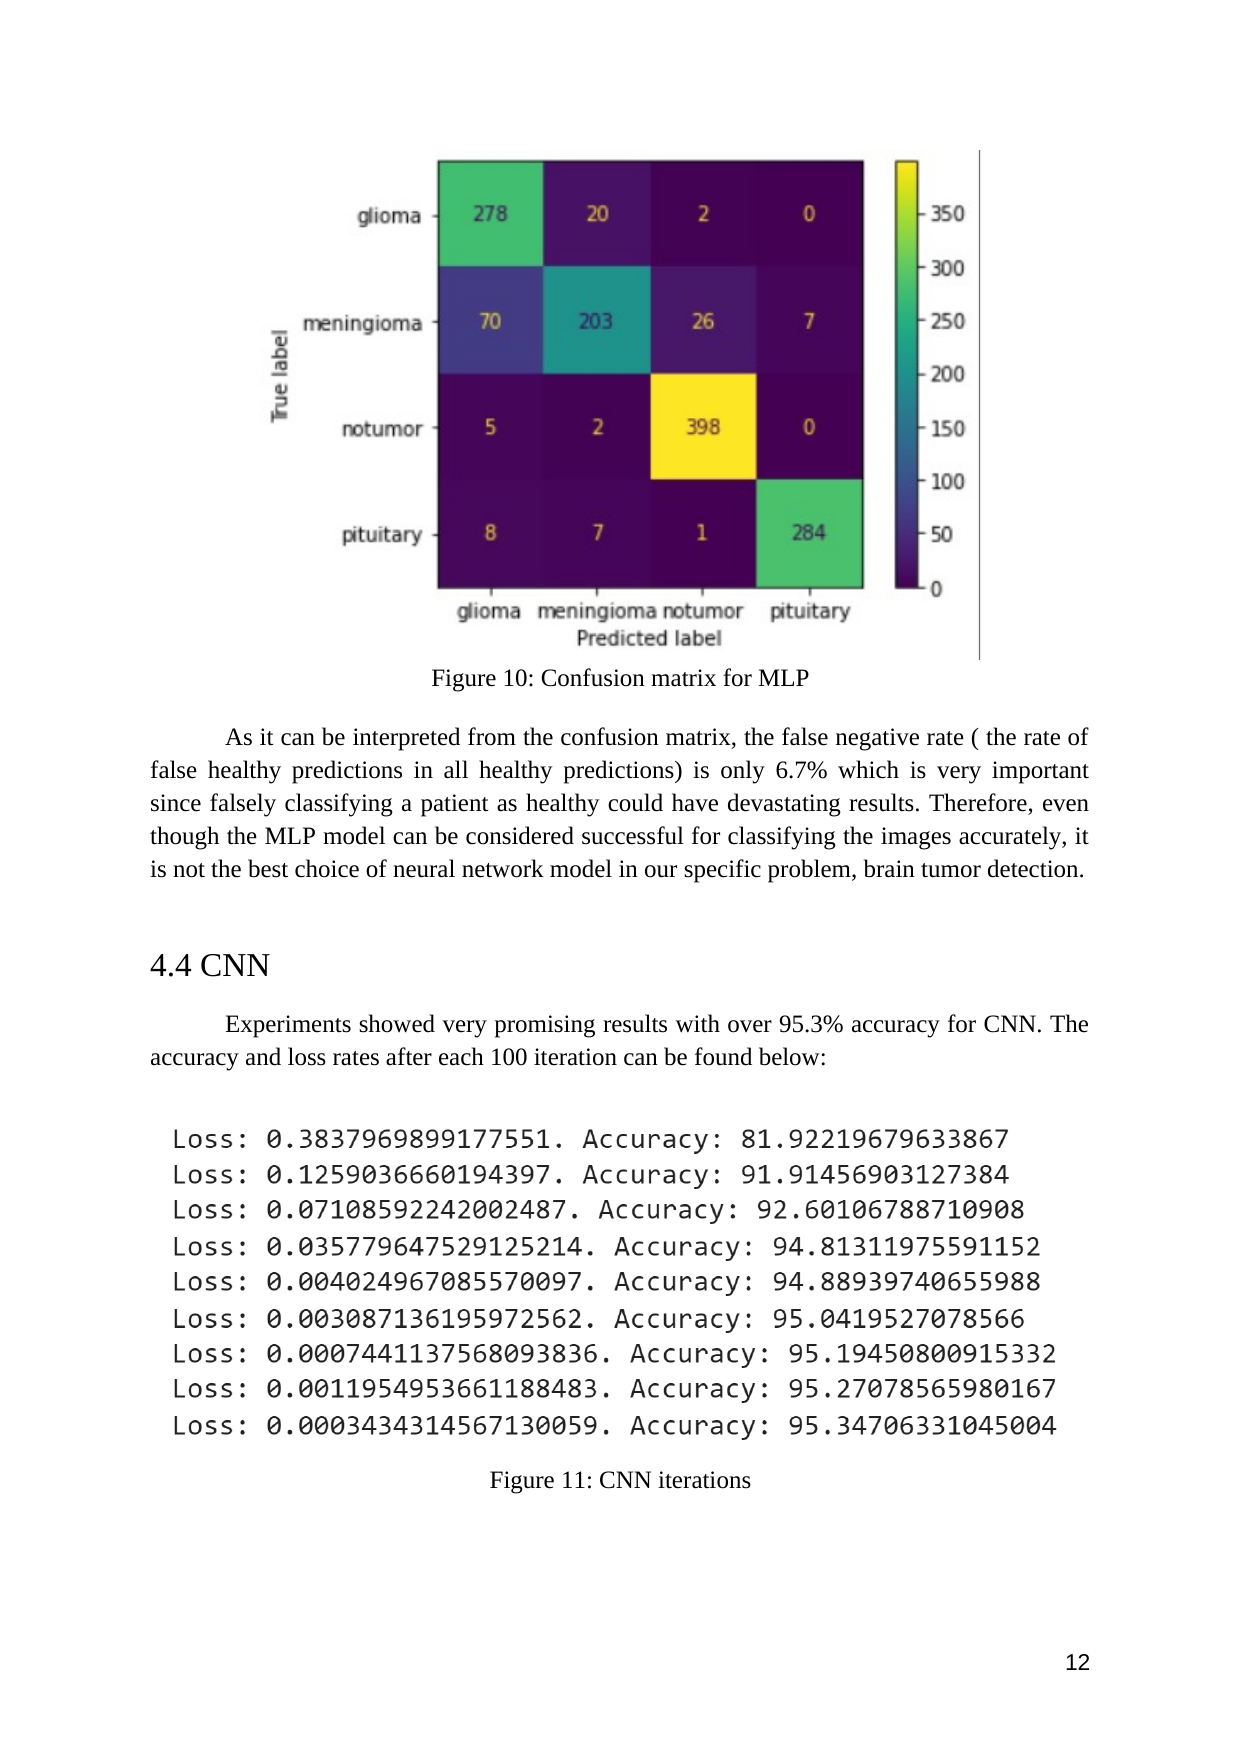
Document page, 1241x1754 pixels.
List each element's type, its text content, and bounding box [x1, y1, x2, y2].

picture [260, 150, 981, 660]
text Figure 11: CNN iterations [150, 1465, 1090, 1494]
text As it can be interpreted from the confusion matrix, the false negative rate ( the rate of false healthy predictions in all healthy predictions) is only 6.7% which is very important since falsely classifying a patient as healthy could have devastating results. Therefore, even though the MLP model can be considered successful for classifying the images accurately, it is not the best choice of neural network model in our specific problem, brain tumor detection. [150, 722, 1090, 883]
subtitle 4.4 CNN [150, 945, 1090, 984]
text Experiments showed very promising results with over 95.3% accuracy for CNN. The accuracy and loss rates after each 100 iteration can be found below: [150, 1009, 1090, 1070]
text Figure 10: Confusion matrix for MLP [150, 663, 1090, 692]
picture [150, 1105, 1091, 1462]
